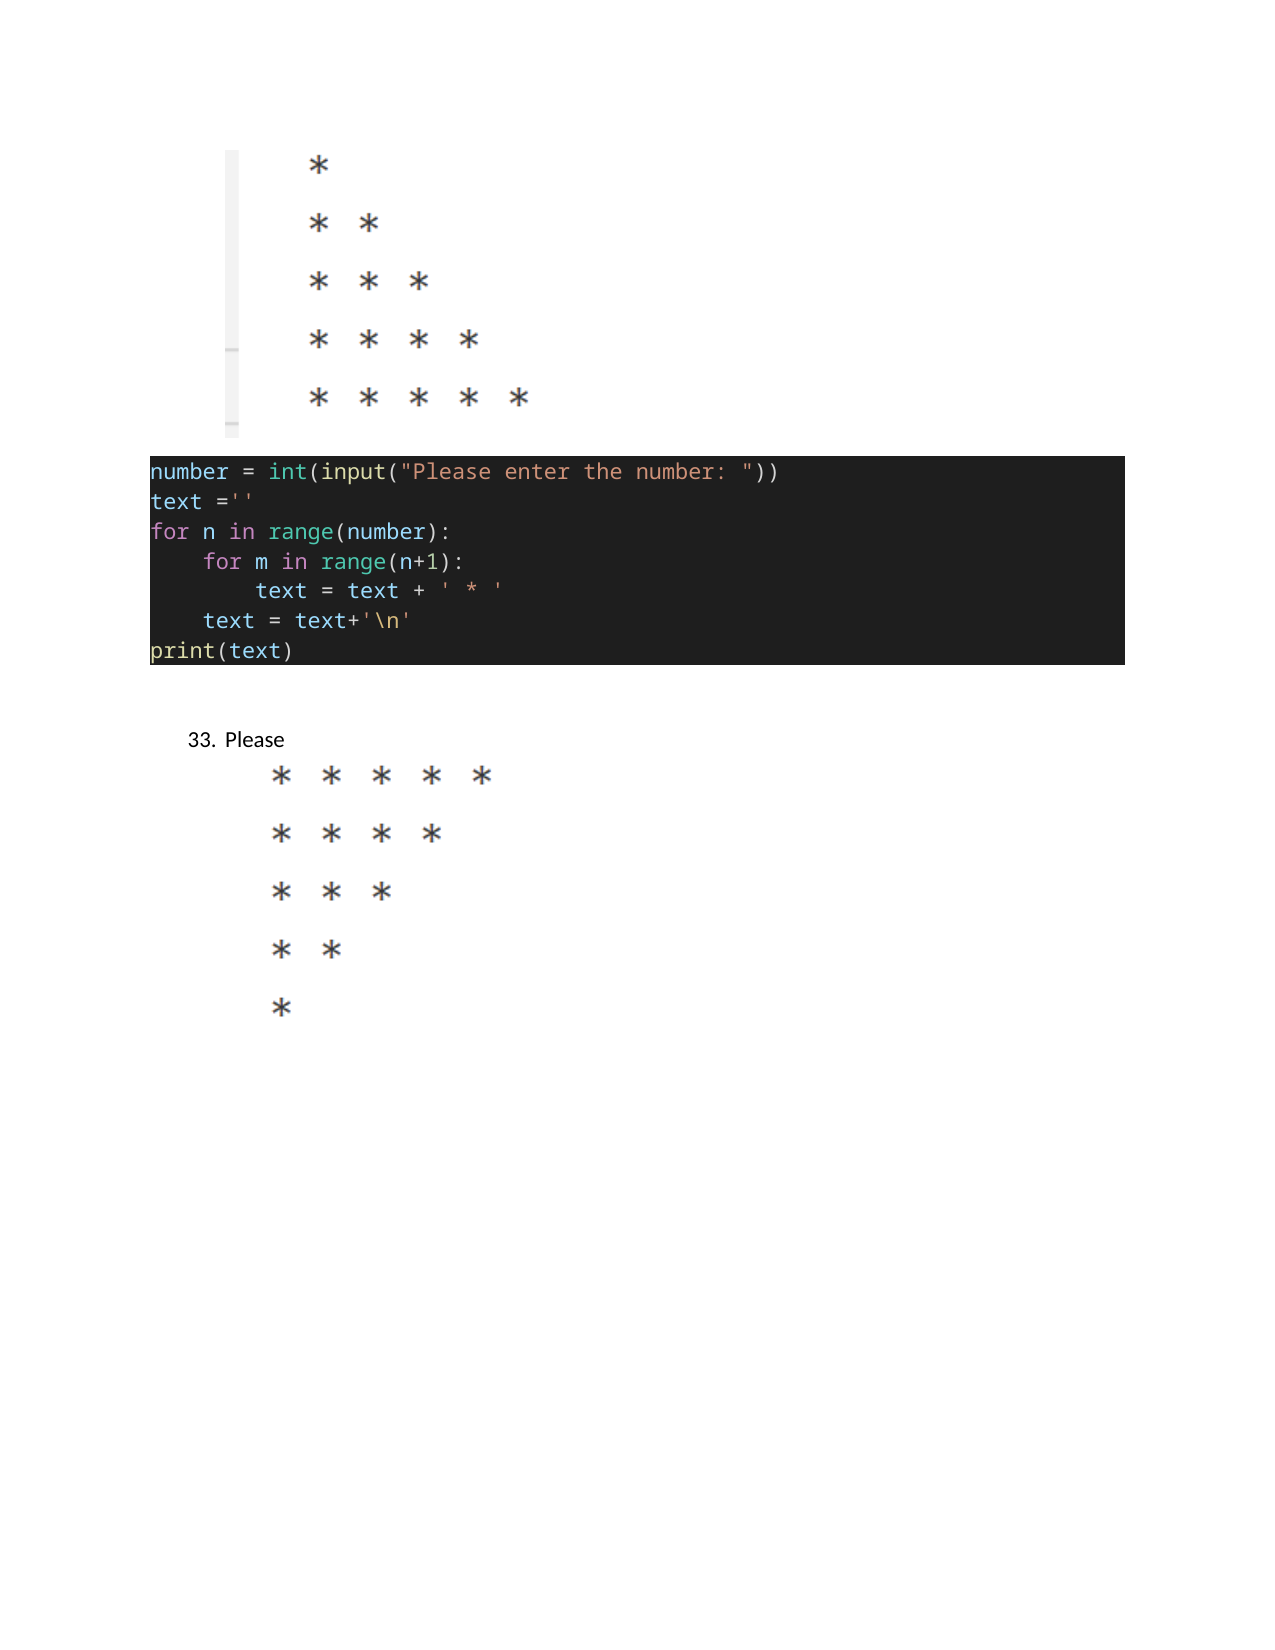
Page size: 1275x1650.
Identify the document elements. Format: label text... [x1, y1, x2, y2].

text number = int(input("Please enter the number: ")) [150, 456, 1125, 486]
text print(text) [150, 635, 1125, 665]
list Please [187, 725, 1125, 753]
text text = text+'\n' [150, 605, 1125, 635]
text text ='' [150, 486, 1125, 516]
text for m in range(n+1): [150, 546, 1125, 576]
picture [225, 150, 861, 438]
picture [225, 755, 714, 1034]
text for n in range(number): [150, 516, 1125, 546]
text text = text + ' * ' [150, 576, 1125, 605]
